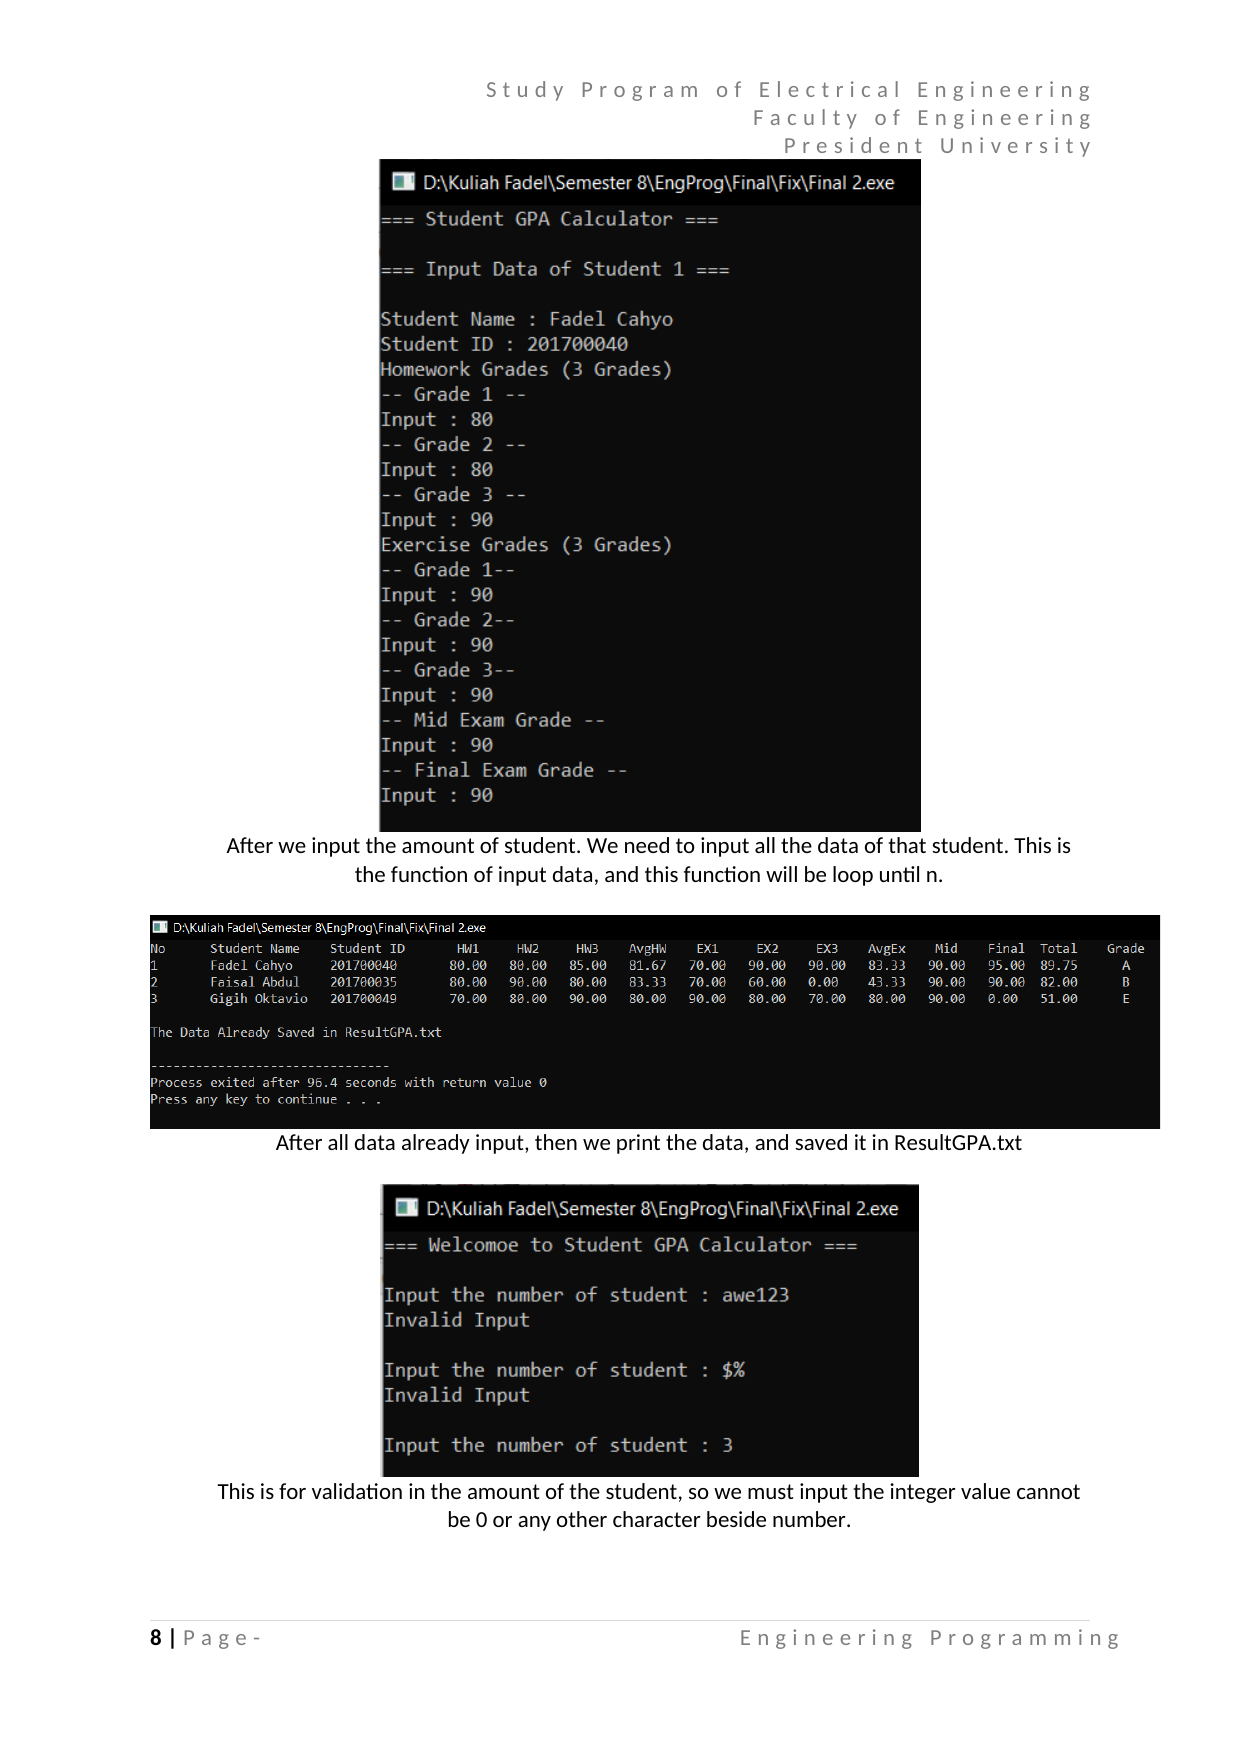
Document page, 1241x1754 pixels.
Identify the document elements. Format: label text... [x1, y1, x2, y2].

text This is for validation in the amount of the student, so we must input the integer value cannot be 0 or any other character beside number. [209, 1477, 1090, 1533]
text After we input the amount of student. We need to input all the data of that student. This is the function of input data, and this function will be loop until n. [209, 832, 1090, 888]
picture [150, 915, 1161, 1129]
picture [380, 1184, 919, 1477]
picture [378, 159, 921, 832]
text After all data already input, then we print the data, and saved it in ResultGPA.txt [209, 1129, 1090, 1156]
